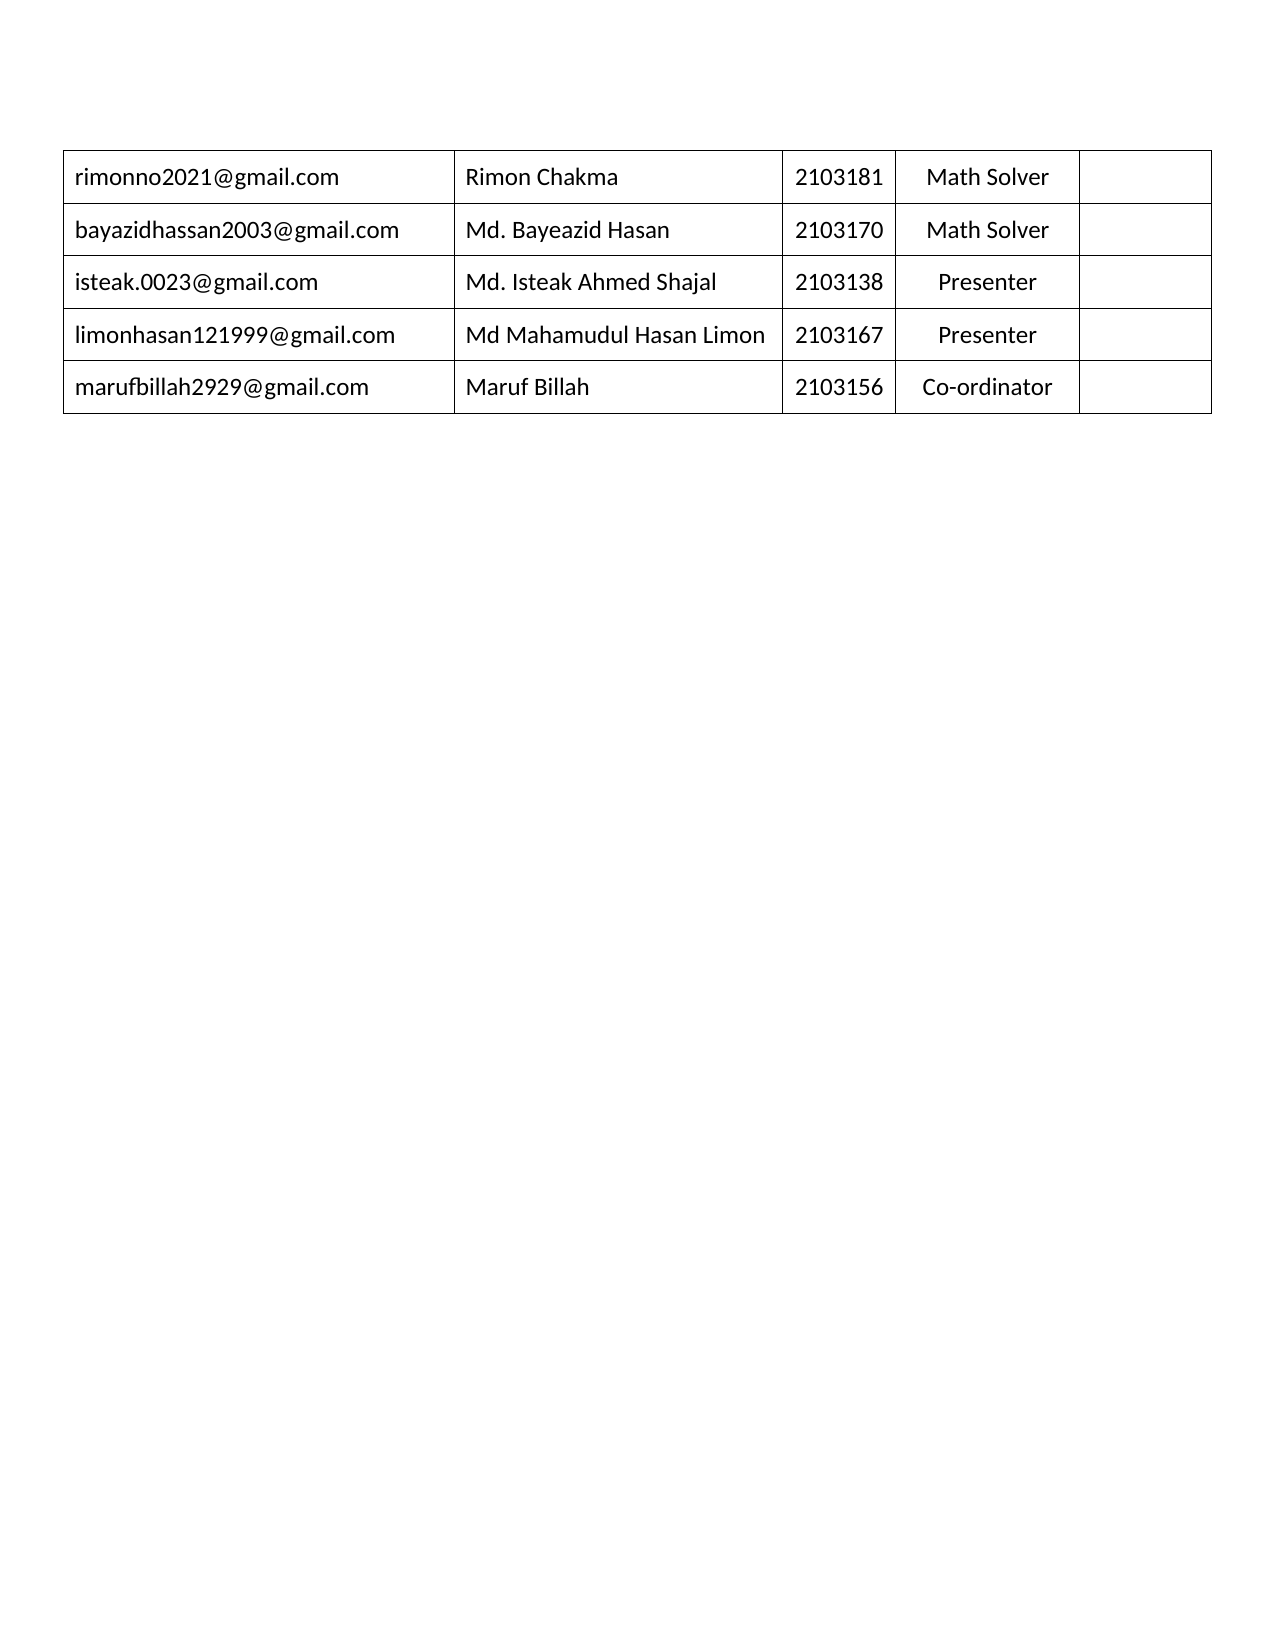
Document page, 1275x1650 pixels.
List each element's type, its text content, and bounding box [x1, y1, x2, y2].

table_cell Rimon Chakma [455, 151, 782, 202]
table_cell 2103156 [783, 361, 895, 412]
table_cell [1080, 309, 1211, 360]
table_cell Md Mahamudul Hasan Limon [455, 309, 782, 360]
table_cell Math Solver [896, 151, 1079, 202]
table_cell rimonno2021@gmail.com [64, 151, 454, 202]
table_cell 2103138 [783, 256, 895, 307]
table_cell isteak.0023@gmail.com [64, 256, 454, 307]
table_cell Presenter [896, 309, 1079, 360]
table_cell Presenter [896, 256, 1079, 307]
table_cell Co-ordinator [896, 361, 1079, 412]
table_cell 2103170 [783, 204, 895, 255]
table_cell [1080, 361, 1211, 412]
table_cell [1080, 151, 1211, 202]
table_cell Md. Bayeazid Hasan [455, 204, 782, 255]
table_cell [1080, 256, 1211, 307]
table_cell marufbillah2929@gmail.com [64, 361, 454, 412]
table_cell 2103181 [783, 151, 895, 202]
table_cell Math Solver [896, 204, 1079, 255]
table_cell 2103167 [783, 309, 895, 360]
table_cell Md. Isteak Ahmed Shajal [455, 256, 782, 307]
table_cell Maruf Billah [455, 361, 782, 412]
table_cell bayazidhassan2003@gmail.com [64, 204, 454, 255]
table_cell [1080, 204, 1211, 255]
table_cell limonhasan121999@gmail.com [64, 309, 454, 360]
